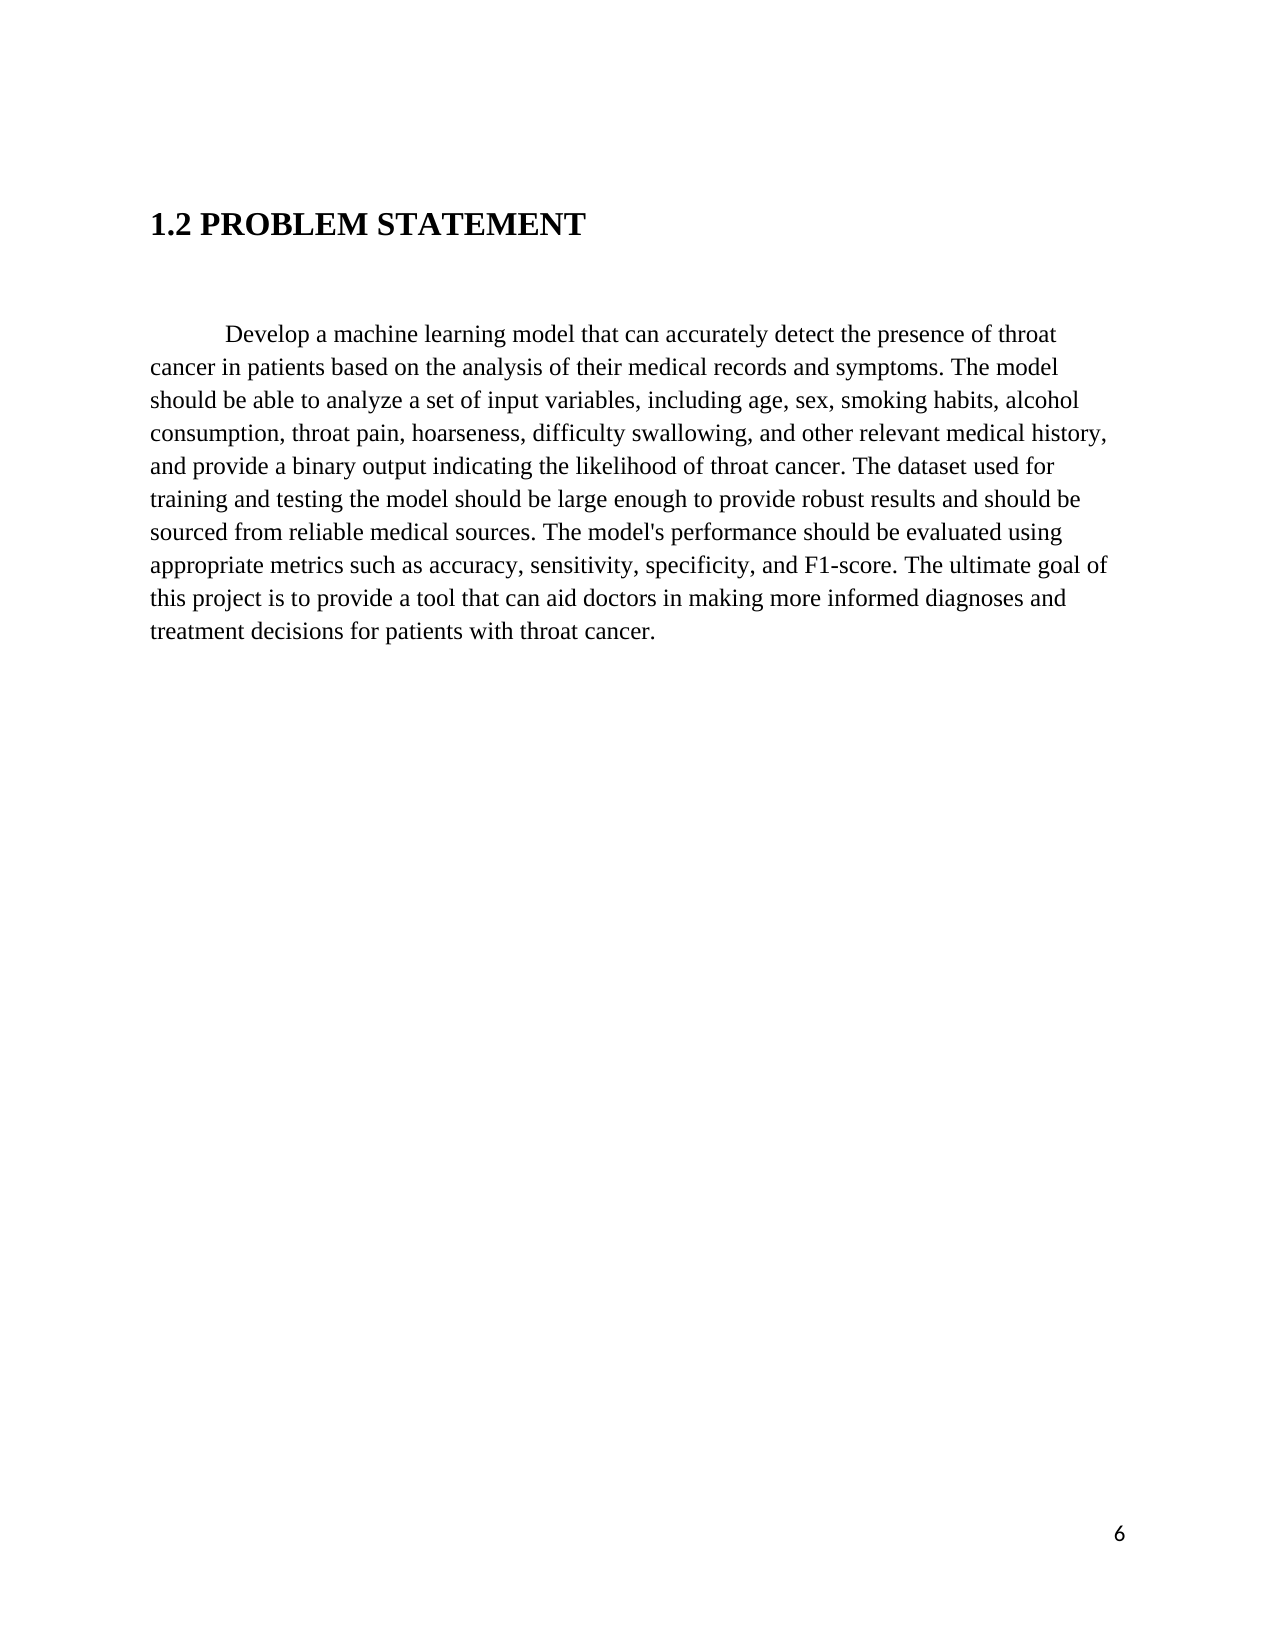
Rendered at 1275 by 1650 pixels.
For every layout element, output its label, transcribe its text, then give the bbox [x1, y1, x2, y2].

text Develop a machine learning model that can accurately detect the presence of throat cancer in patients based on the analysis of their medical records and symptoms. The model should be able to analyze a set of input variables, including age, sex, smoking habits, alcohol consumption, throat pain, hoarseness, difficulty swallowing, and other relevant medical history, and provide a binary output indicating the likelihood of throat cancer. The dataset used for training and testing the model should be large enough to provide robust results and should be sourced from reliable medical sources. The model's performance should be evaluated using appropriate metrics such as accuracy, sensitivity, specificity, and F1-score. The ultimate goal of this project is to provide a tool that can aid doctors in making more informed diagnoses and treatment decisions for patients with throat cancer. [150, 319, 1125, 645]
list PROBLEM STATEMENT [150, 204, 1162, 242]
